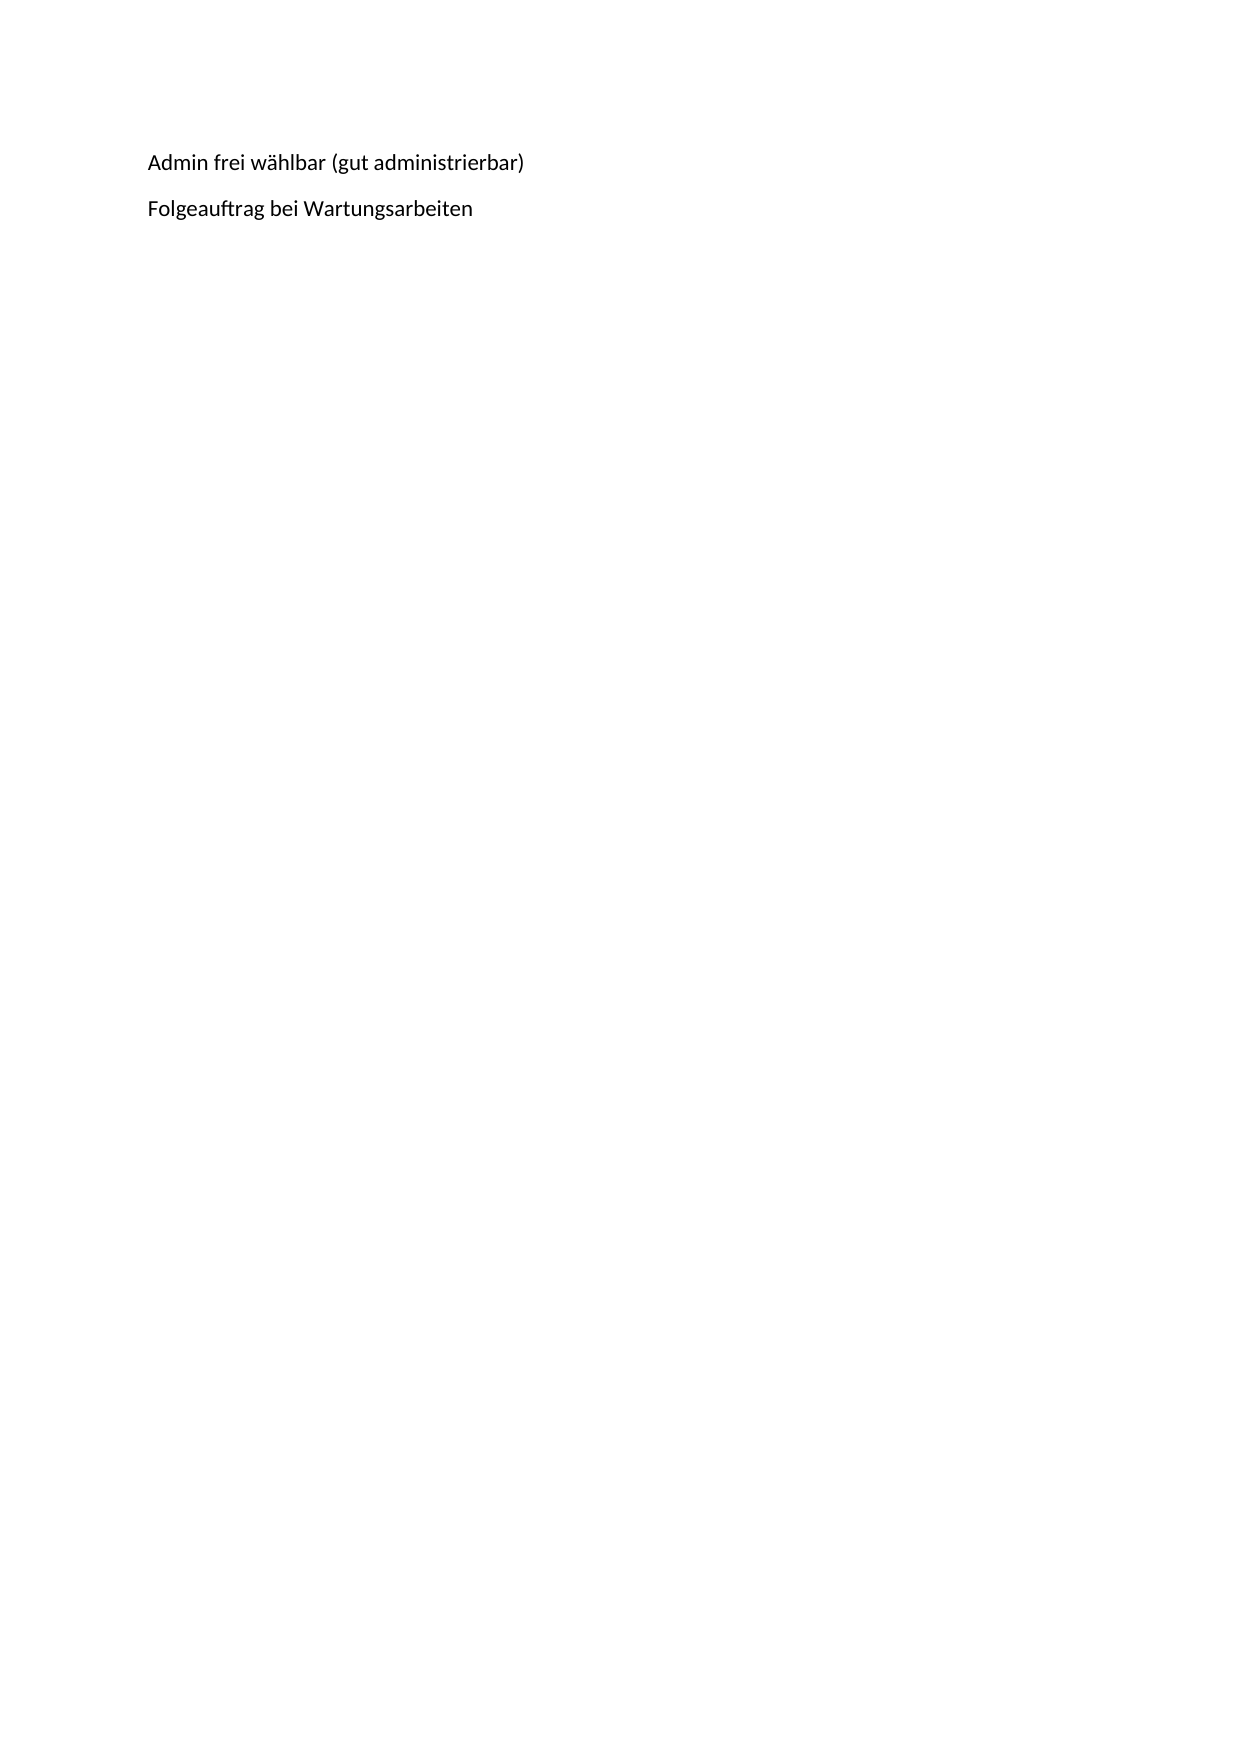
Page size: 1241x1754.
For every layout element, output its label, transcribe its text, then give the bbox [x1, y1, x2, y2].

text Admin frei wählbar (gut administrierbar) [148, 148, 1093, 176]
text Folgeauftrag bei Wartungsarbeiten [148, 194, 1093, 222]
